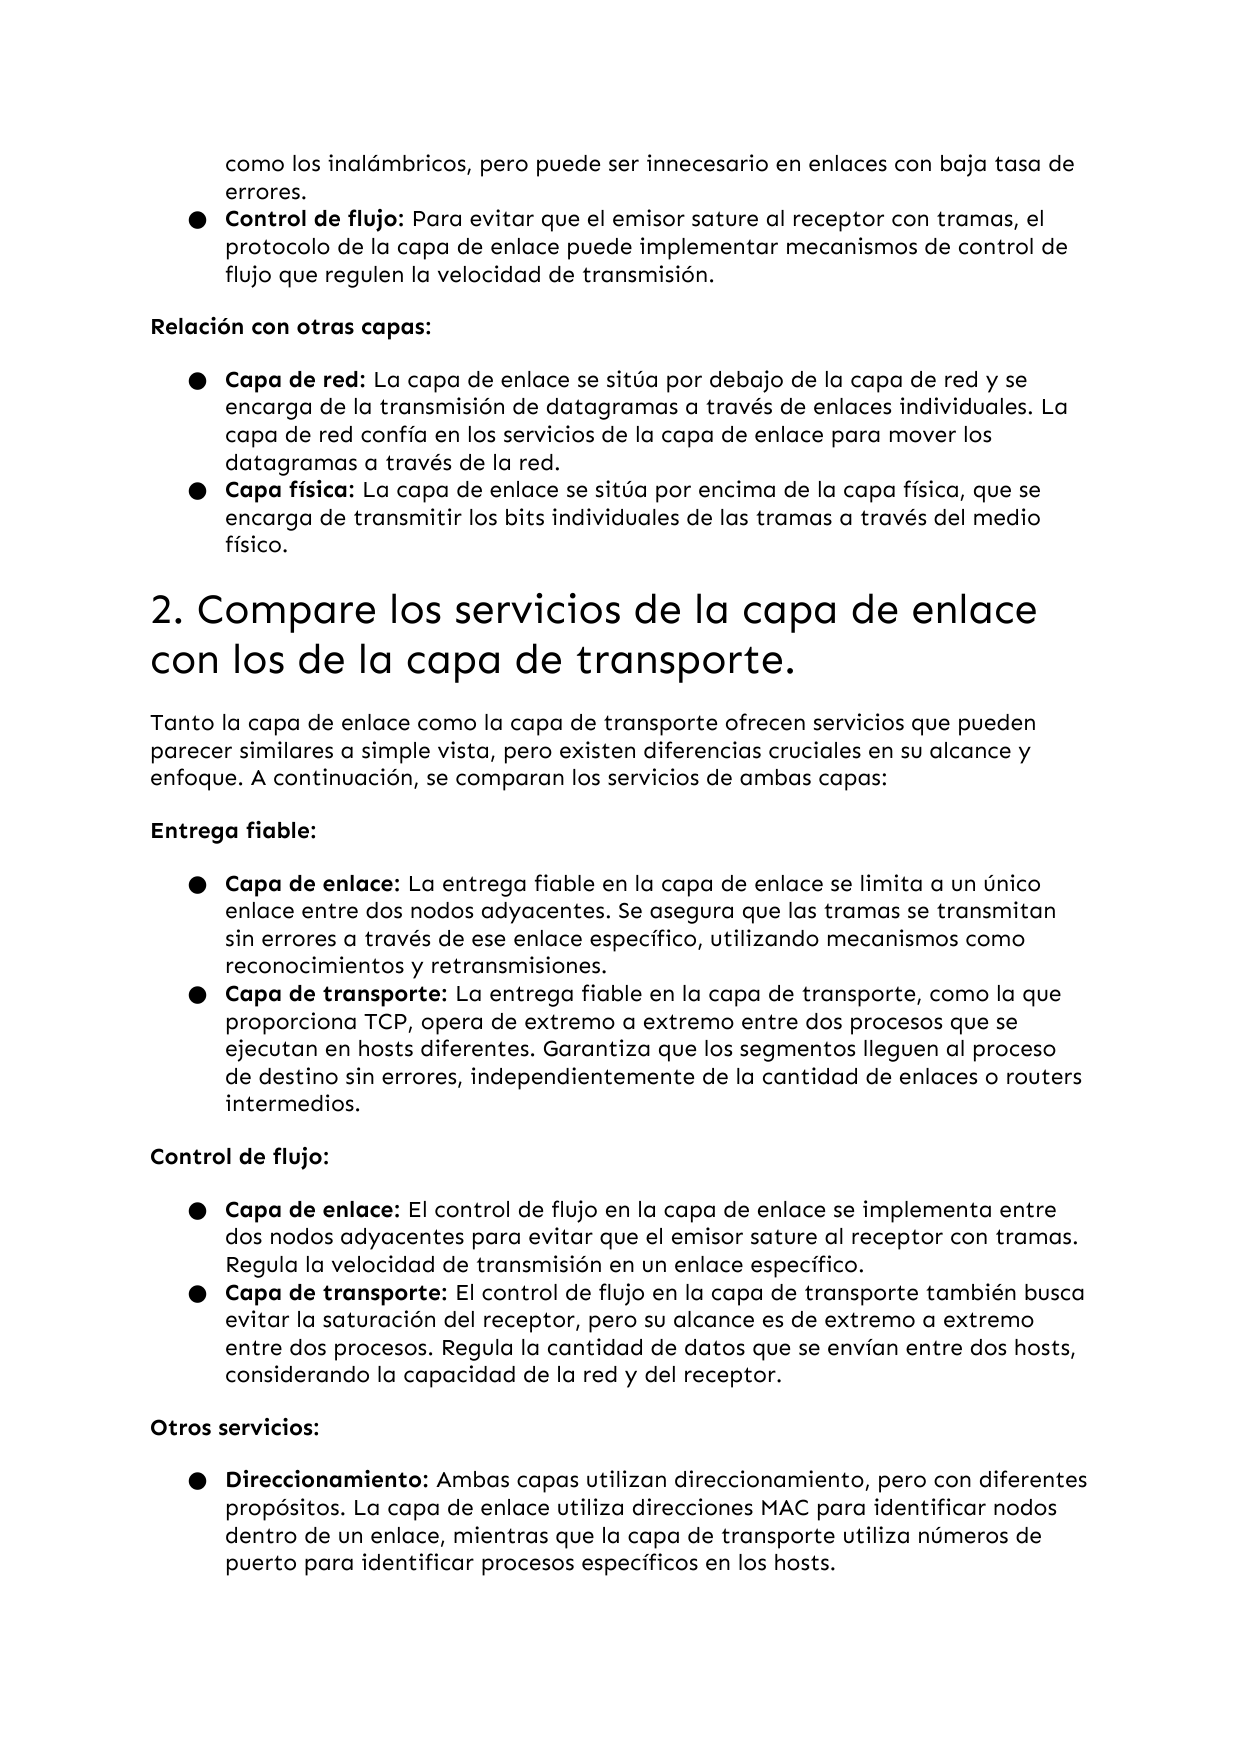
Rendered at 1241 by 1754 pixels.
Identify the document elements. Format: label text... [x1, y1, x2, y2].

list Capa de red: La capa de enlace se sitúa por debajo de la capa de red y se encarga de la transmisión de datagramas a través de enlaces individuales. La capa de red confía en los servicios de la capa de enlace para mover los datagramas a través de la red. [187, 366, 1090, 476]
list Capa de enlace: La entrega fiable en la capa de enlace se limita a un único enlace entre dos nodos adyacentes. Se asegura que las tramas se transmitan sin errores a través de ese enlace específico, utilizando mecanismos como reconocimientos y retransmisiones. [187, 869, 1090, 980]
subtitle 2. Compare los servicios de la capa de enlace con los de la capa de transporte. [150, 584, 1090, 684]
list Control de flujo: Para evitar que el emisor sature al receptor con tramas, el protocolo de la capa de enlace puede implementar mecanismos de control de flujo que regulen la velocidad de transmisión. [187, 205, 1090, 288]
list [187, 150, 1090, 205]
text Control de flujo: [150, 1143, 1090, 1171]
text Relación con otras capas: [150, 313, 1090, 341]
list Capa de enlace: El control de flujo en la capa de enlace se implementa entre dos nodos adyacentes para evitar que el emisor sature al receptor con tramas. Regula la velocidad de transmisión en un enlace específico. [187, 1196, 1090, 1278]
list Capa de transporte: El control de flujo en la capa de transporte también busca evitar la saturación del receptor, pero su alcance es de extremo a extremo entre dos procesos. Regula la cantidad de datos que se envían entre dos hosts, considerando la capacidad de la red y del receptor. [187, 1278, 1090, 1389]
list Capa física: La capa de enlace se sitúa por encima de la capa física, que se encarga de transmitir los bits individuales de las tramas a través del medio físico. [187, 476, 1090, 559]
text Tanto la capa de enlace como la capa de transporte ofrecen servicios que pueden parecer similares a simple vista, pero existen diferencias cruciales en su alcance y enfoque. A continuación, se comparan los servicios de ambas capas: [150, 709, 1090, 792]
list Capa de transporte: La entrega fiable en la capa de transporte, como la que proporciona TCP, opera de extremo a extremo entre dos procesos que se ejecutan en hosts diferentes. Garantiza que los segmentos lleguen al proceso de destino sin errores, independientemente de la cantidad de enlaces o routers intermedios. [187, 980, 1090, 1118]
text Entrega fiable: [150, 817, 1090, 844]
list Direccionamiento: Ambas capas utilizan direccionamiento, pero con diferentes propósitos. La capa de enlace utiliza direcciones MAC para identificar nodos dentro de un enlace, mientras que la capa de transporte utiliza números de puerto para identificar procesos específicos en los hosts. [187, 1466, 1090, 1577]
text Otros servicios: [150, 1414, 1090, 1441]
